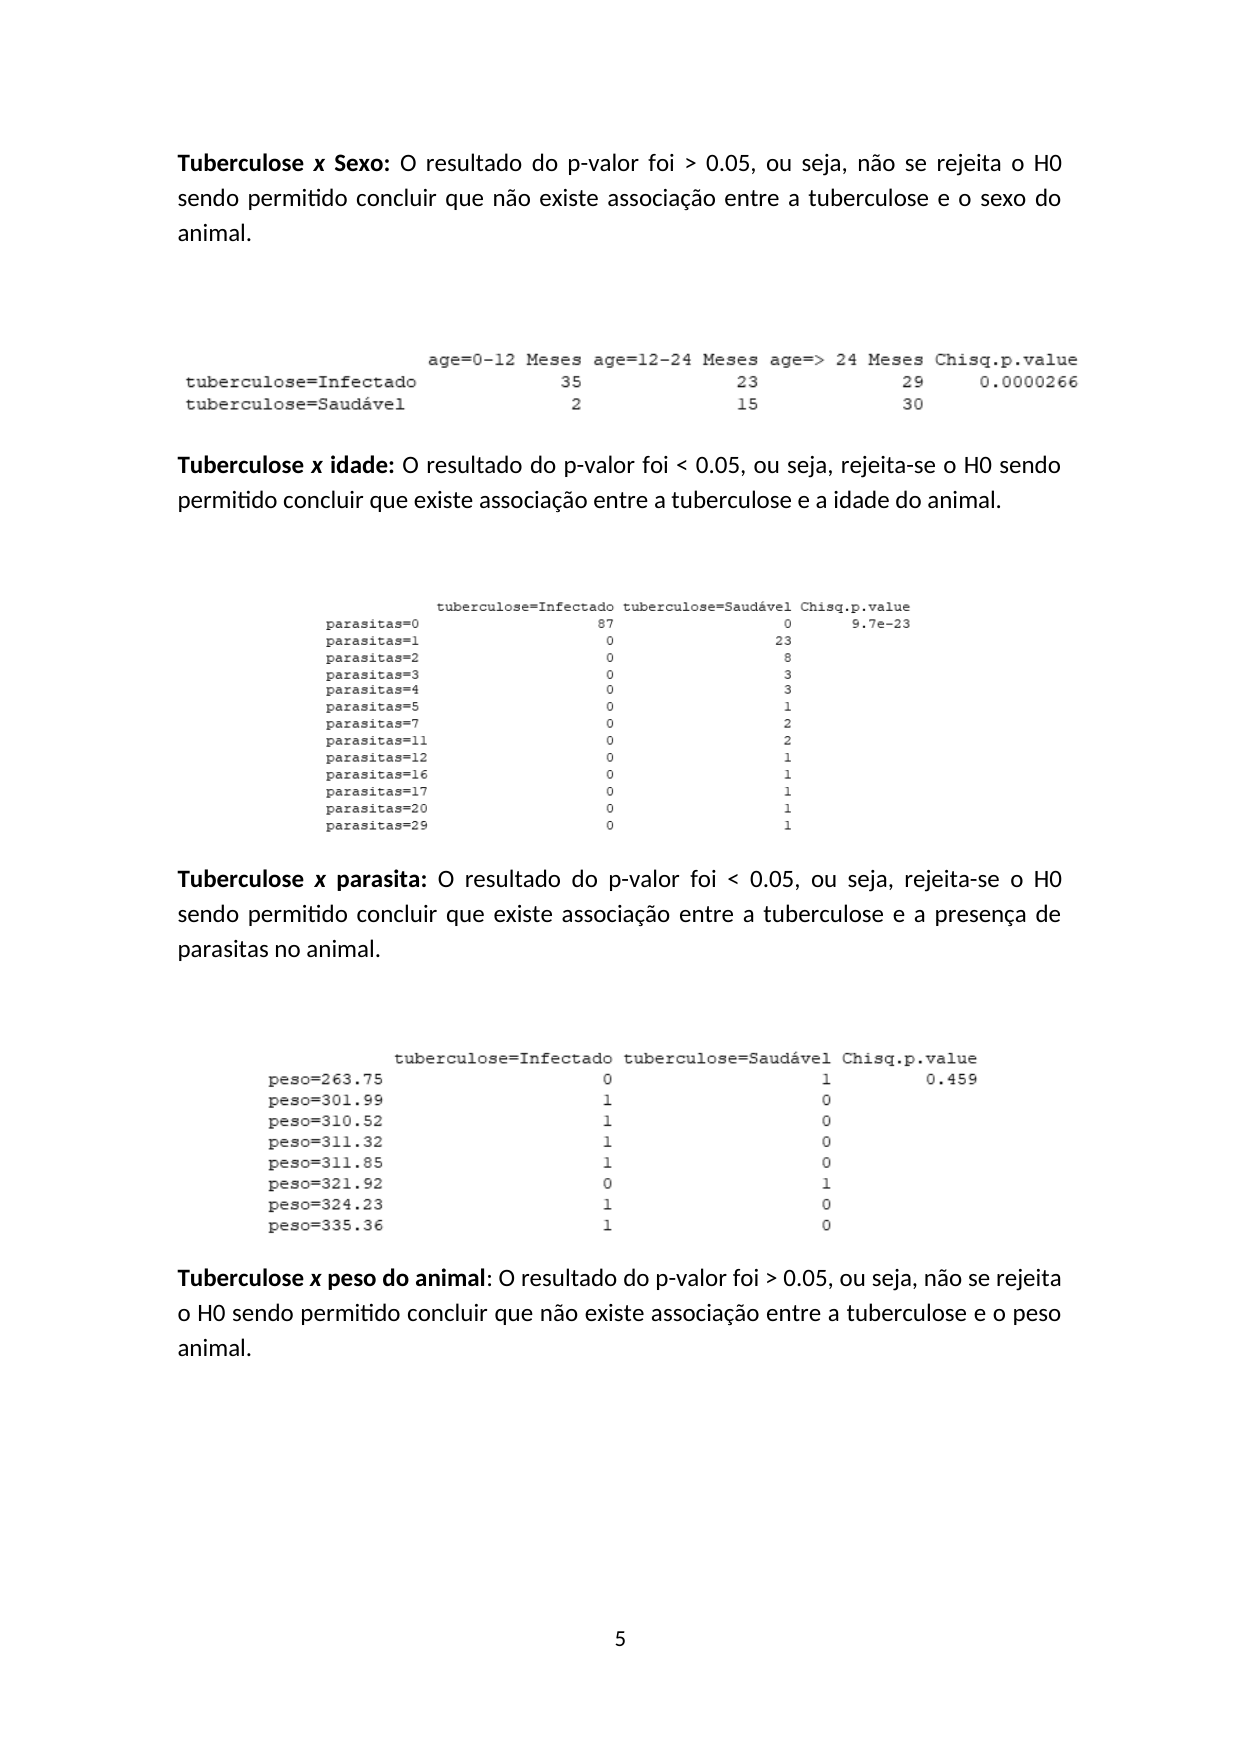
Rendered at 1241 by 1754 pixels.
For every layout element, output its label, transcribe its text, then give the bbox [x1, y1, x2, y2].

text Tuberculose x peso do animal: O resultado do p-valor foi > 0.05, ou seja, não se rejeita o H0 sendo permitido concluir que não existe associação entre a tuberculose e o peso animal. [177, 1262, 1063, 1363]
text Tuberculose x idade: O resultado do p-valor foi < 0.05, ou seja, rejeita-se o H0 sendo permitido concluir que existe associação entre a tuberculose e a idade do animal. [177, 449, 1063, 515]
text Tuberculose x Sexo: O resultado do p-valor foi > 0.05, ou seja, não se rejeita o H0 sendo permitido concluir que não existe associação entre a tuberculose e o sexo do animal. [177, 148, 1063, 248]
text Tuberculose x parasita: O resultado do p-valor foi < 0.05, ou seja, rejeita-se o H0 sendo permitido concluir que existe associação entre a tuberculose e a presença de parasitas no animal. [177, 863, 1063, 963]
